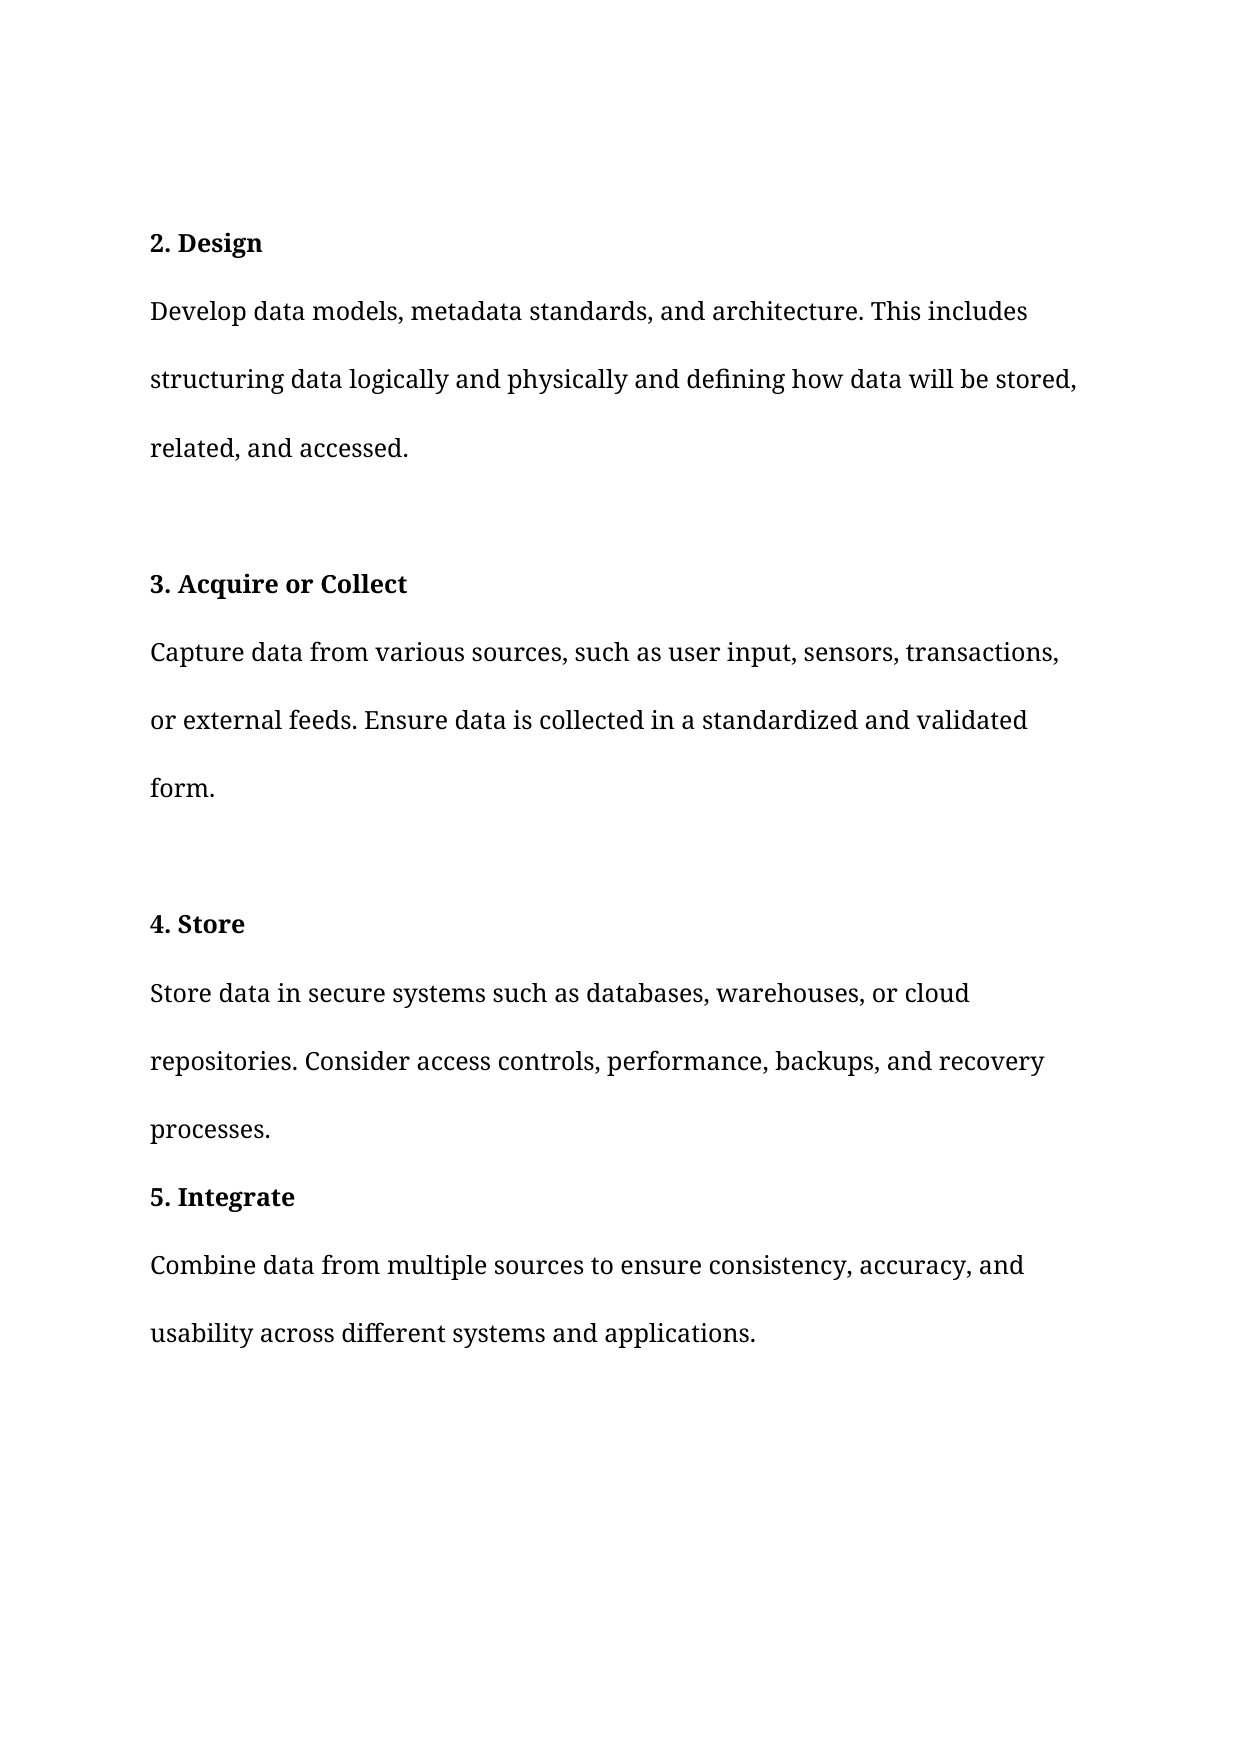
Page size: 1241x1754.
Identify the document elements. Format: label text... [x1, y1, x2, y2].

text 5. Integrate Combine data from multiple sources to ensure consistency, accuracy, and usability across different systems and applications. [150, 1180, 1090, 1350]
text 4. Store Store data in secure systems such as databases, warehouses, or cloud repositories. Consider access controls, performance, backups, and recovery processes. [150, 907, 1090, 1146]
text 2. Design Develop data models, metadata standards, and architecture. This includes structuring data logically and physically and defining how data will be stored, related, and accessed. [150, 226, 1090, 464]
text 3. Acquire or Collect Capture data from various sources, such as user input, sensors, transactions, or external feeds. Ensure data is collected in a standardized and validated form. [150, 567, 1090, 805]
